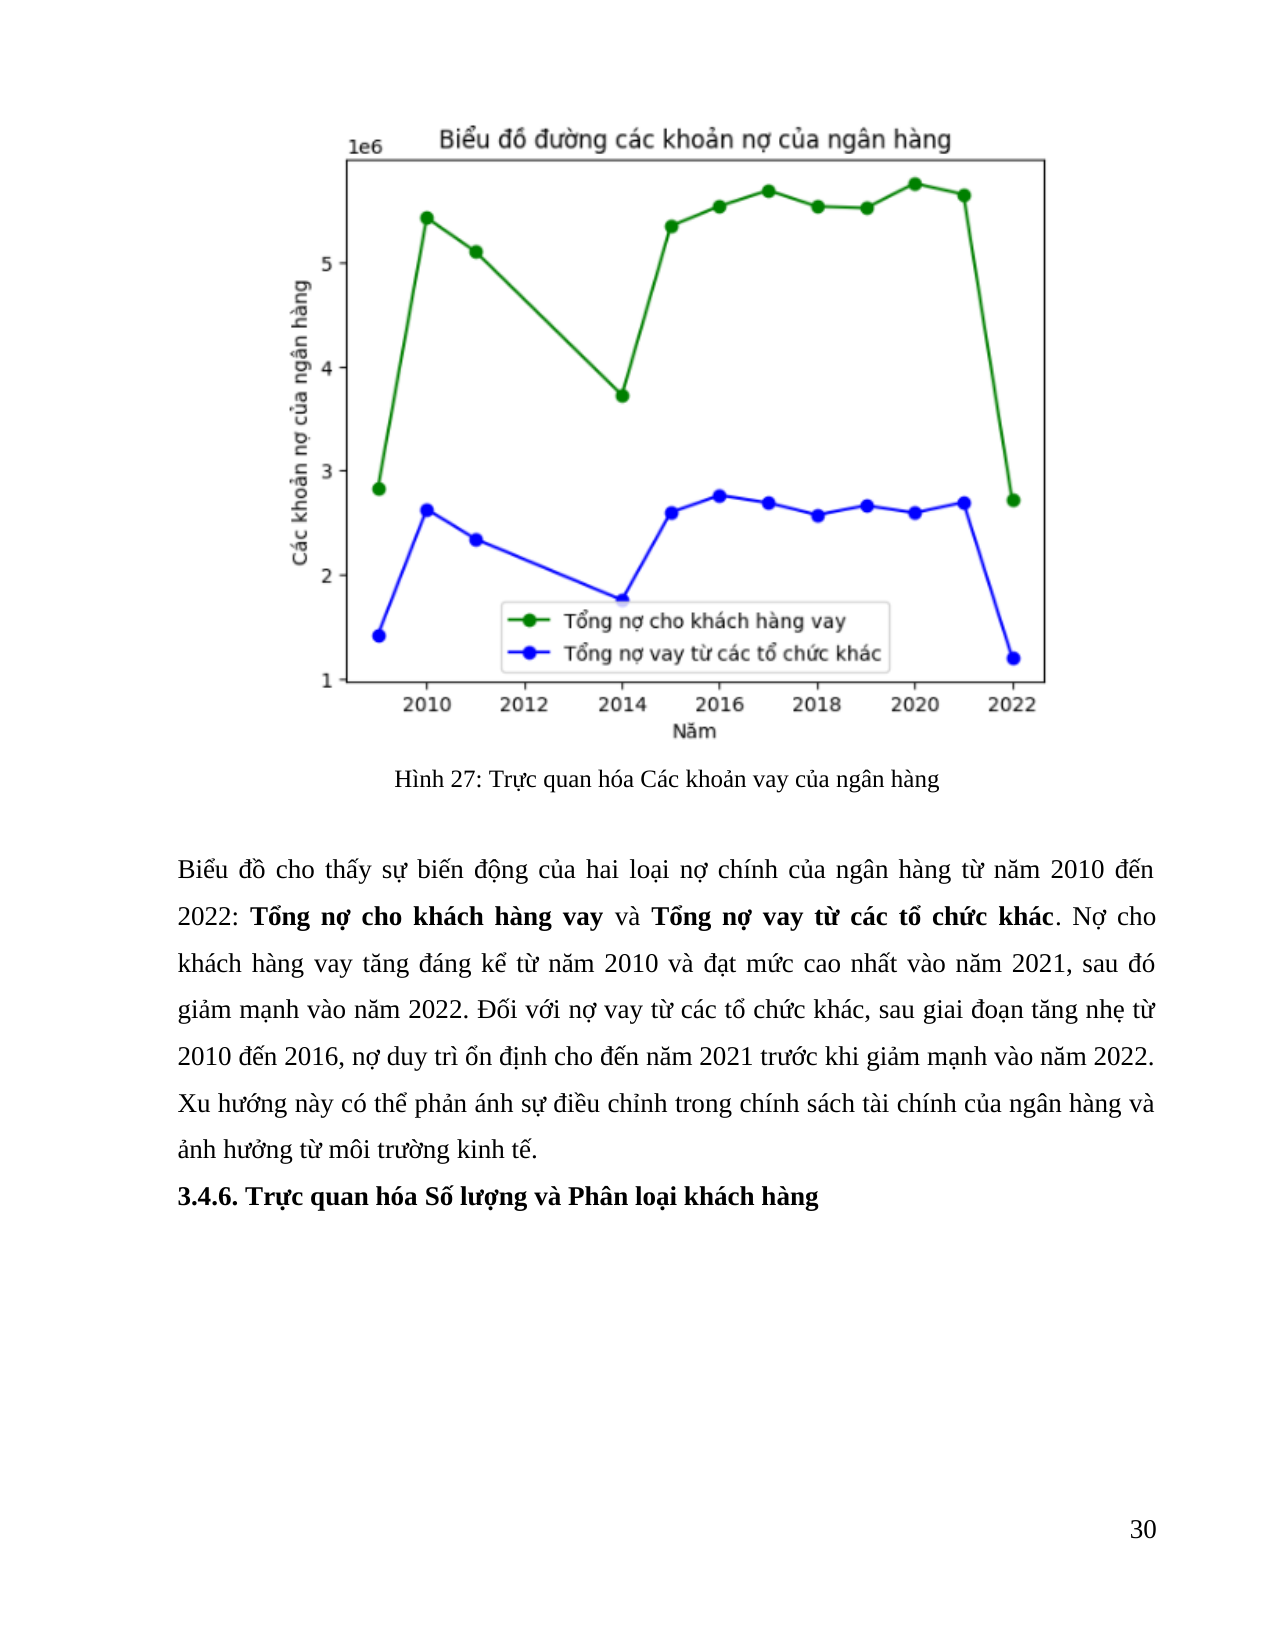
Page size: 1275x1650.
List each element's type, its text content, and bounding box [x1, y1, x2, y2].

picture [279, 118, 1055, 749]
text 3.4.6. Trực quan hóa Số lượng và Phân loại khách hàng [177, 1180, 1156, 1211]
text Biểu đồ cho thấy sự biến động của hai loại nợ chính của ngân hàng từ năm 2010 đến 2022: Tổng nợ cho khách hàng vay và Tổng nợ vay từ các tổ chức khác. Nợ cho khách hàng vay tăng đáng kể từ năm 2010 và đạt mức cao nhất vào năm 2021, sau đó giảm mạnh vào năm 2022. Đối với nợ vay từ các tổ chức khác, sau giai đoạn tăng nhẹ từ 2010 đến 2016, nợ duy trì ổn định cho đến năm 2021 trước khi giảm mạnh vào năm 2022. Xu hướng này có thể phản ánh sự điều chỉnh trong chính sách tài chính của ngân hàng và ảnh hưởng từ môi trường kinh tế. [177, 853, 1156, 1165]
